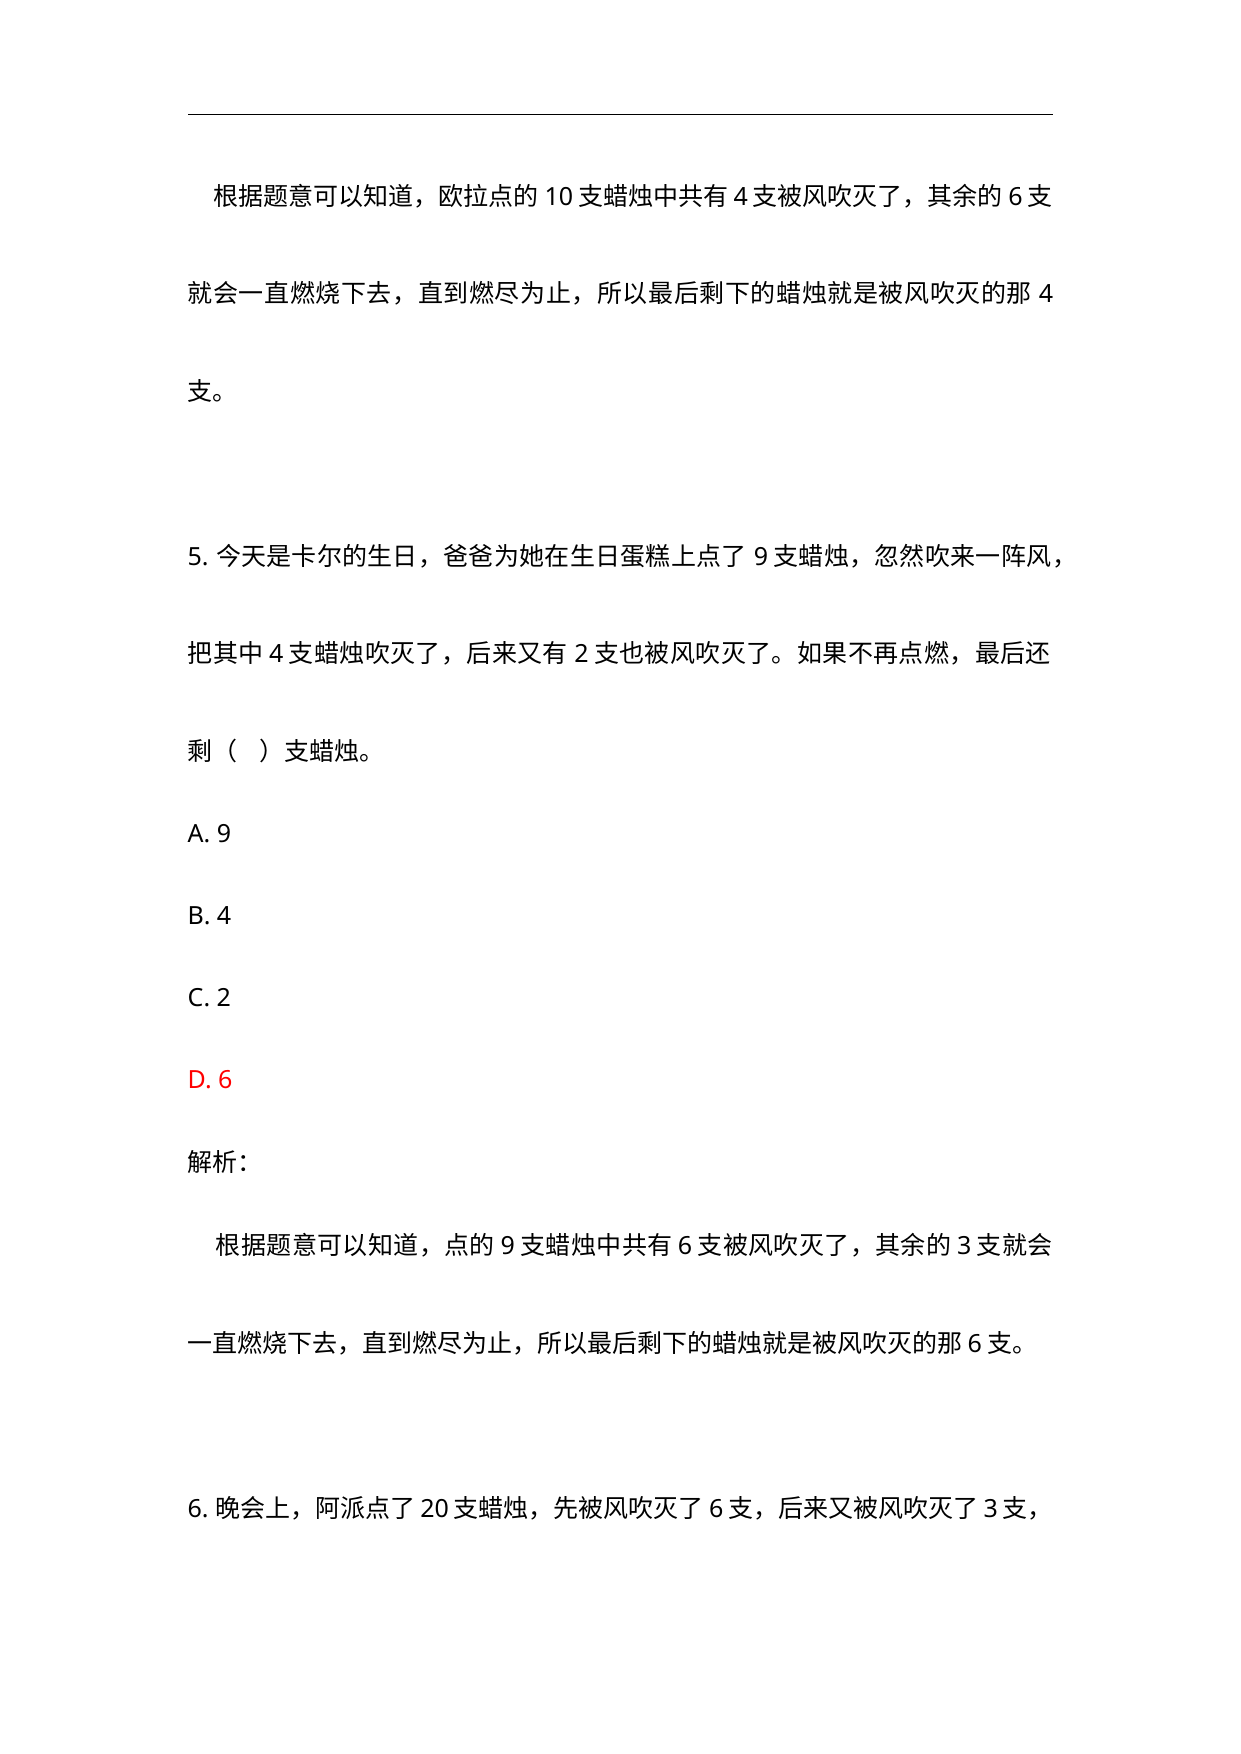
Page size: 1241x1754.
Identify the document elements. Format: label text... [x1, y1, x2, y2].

text 根据题意可以知道，欧拉点的10支蜡烛中共有4支被风吹灭了，其余的6支就会一直燃烧下去，直到燃尽为止，所以最后剩下的蜡烛就是被风吹灭的那4支。 [187, 162, 1053, 422]
text 解析： [187, 1128, 1053, 1193]
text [187, 1474, 1053, 1539]
text C. 2 [187, 964, 1053, 1029]
text 根据题意可以知道，点的9支蜡烛中共有6支被风吹灭了，其余的3支就会一直燃烧下去，直到燃尽为止，所以最后剩下的蜡烛就是被风吹灭的那6支。 [187, 1211, 1053, 1374]
text A. 9 [187, 800, 1053, 865]
text 5. 今天是卡尔的生日，爸爸为她在生日蛋糕上点了9支蜡烛，忽然吹来一阵风，把其中4支蜡烛吹灭了，后来又有2支也被风吹灭了。如果不再点燃，最后还剩（ ）支蜡烛。 [187, 522, 1053, 782]
text D. 6 [187, 1046, 1053, 1111]
text B. 4 [187, 882, 1053, 947]
